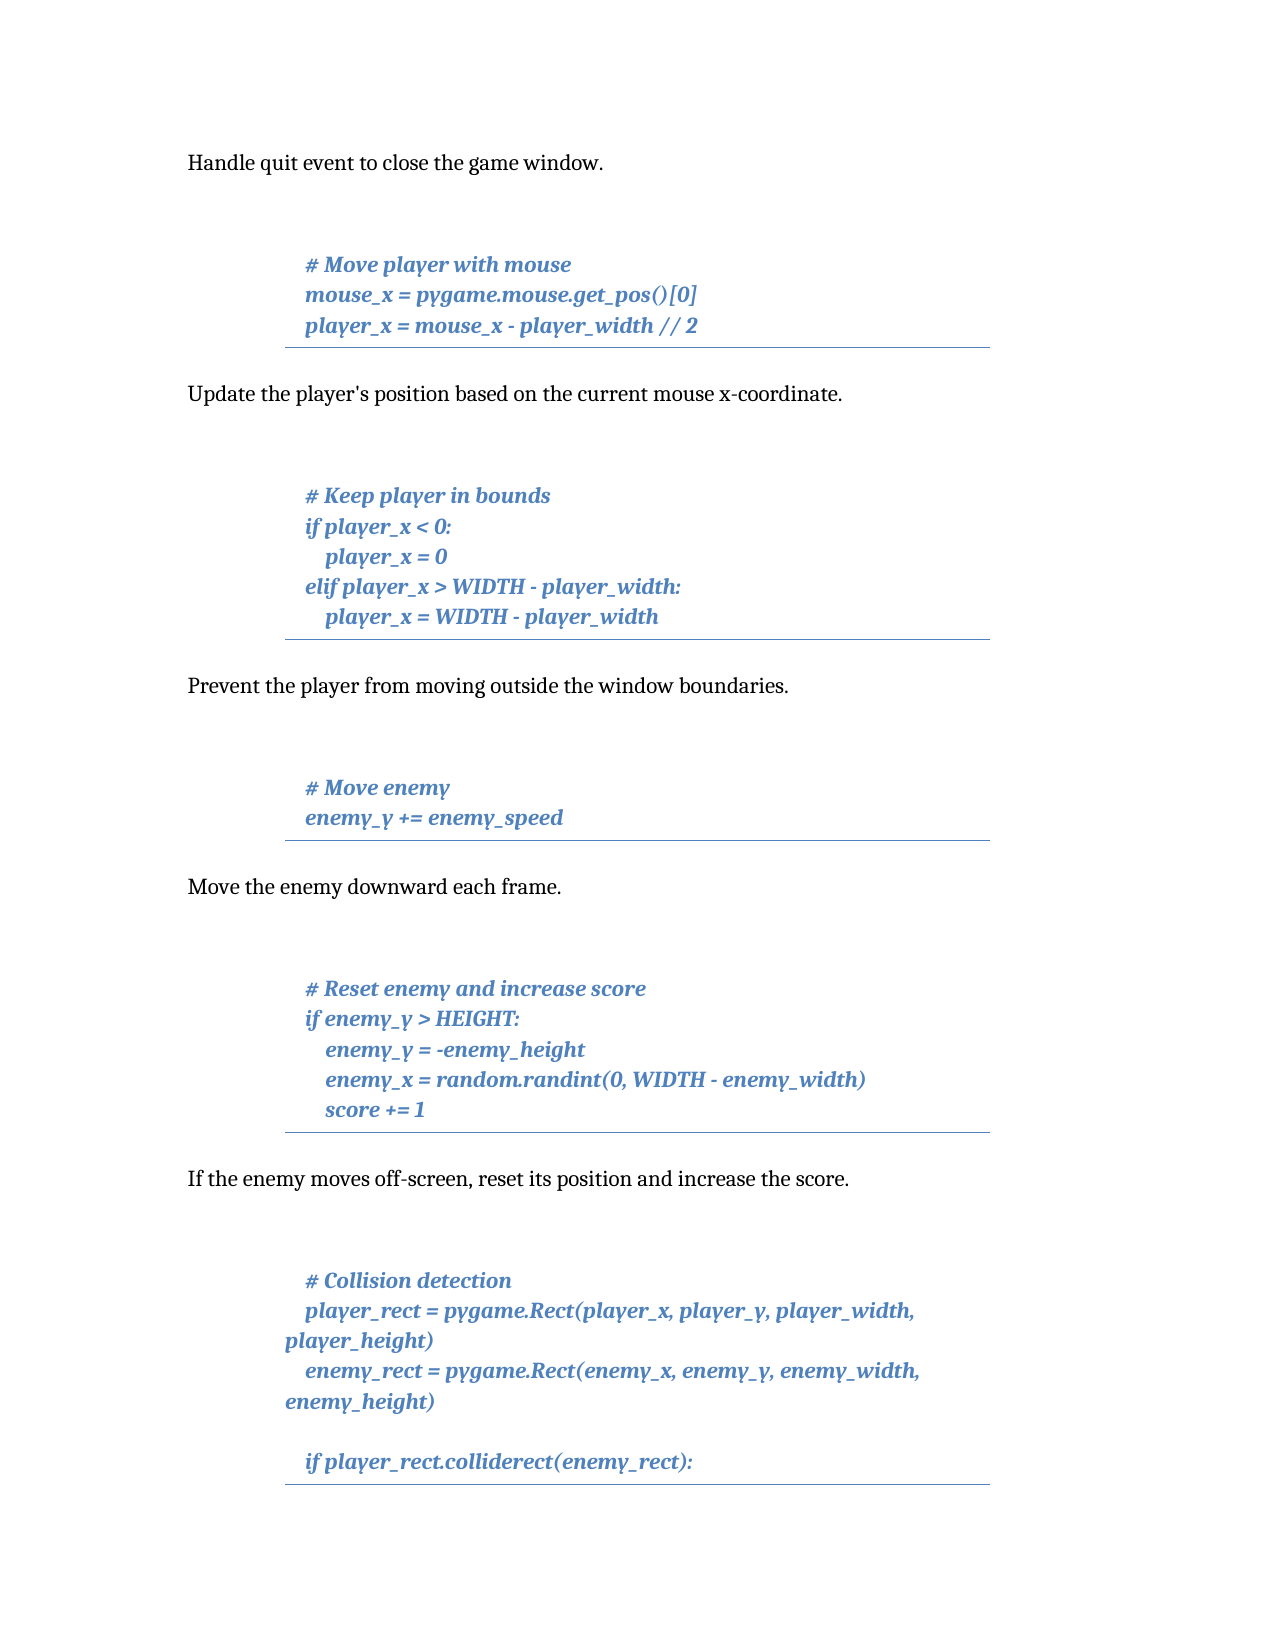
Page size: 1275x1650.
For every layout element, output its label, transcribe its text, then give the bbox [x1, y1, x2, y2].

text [285, 1268, 990, 1484]
text If the enemy moves off-screen, reset its position and increase the score. [187, 1166, 1087, 1192]
text Move the enemy downward each frame. [187, 874, 1087, 900]
text # Move enemy enemy_y += enemy_speed [285, 775, 990, 840]
text Update the player's position based on the current mouse x-coordinate. [187, 381, 1087, 408]
text # Move player with mouse mouse_x = pygame.mouse.get_pos()[0] player_x = mouse_x - player_width // 2 [285, 252, 990, 347]
text Handle quit event to close the game window. [187, 150, 1087, 176]
text Prevent the player from moving outside the window boundaries. [187, 673, 1087, 699]
text # Keep player in bounds if player_x < 0: player_x = 0 elif player_x > WIDTH - player_width: player_x = WIDTH - player_width [285, 483, 990, 639]
text # Reset enemy and increase score if enemy_y > HEIGHT: enemy_y = -enemy_height enemy_x = random.randint(0, WIDTH - enemy_width) score += 1 [285, 976, 990, 1132]
